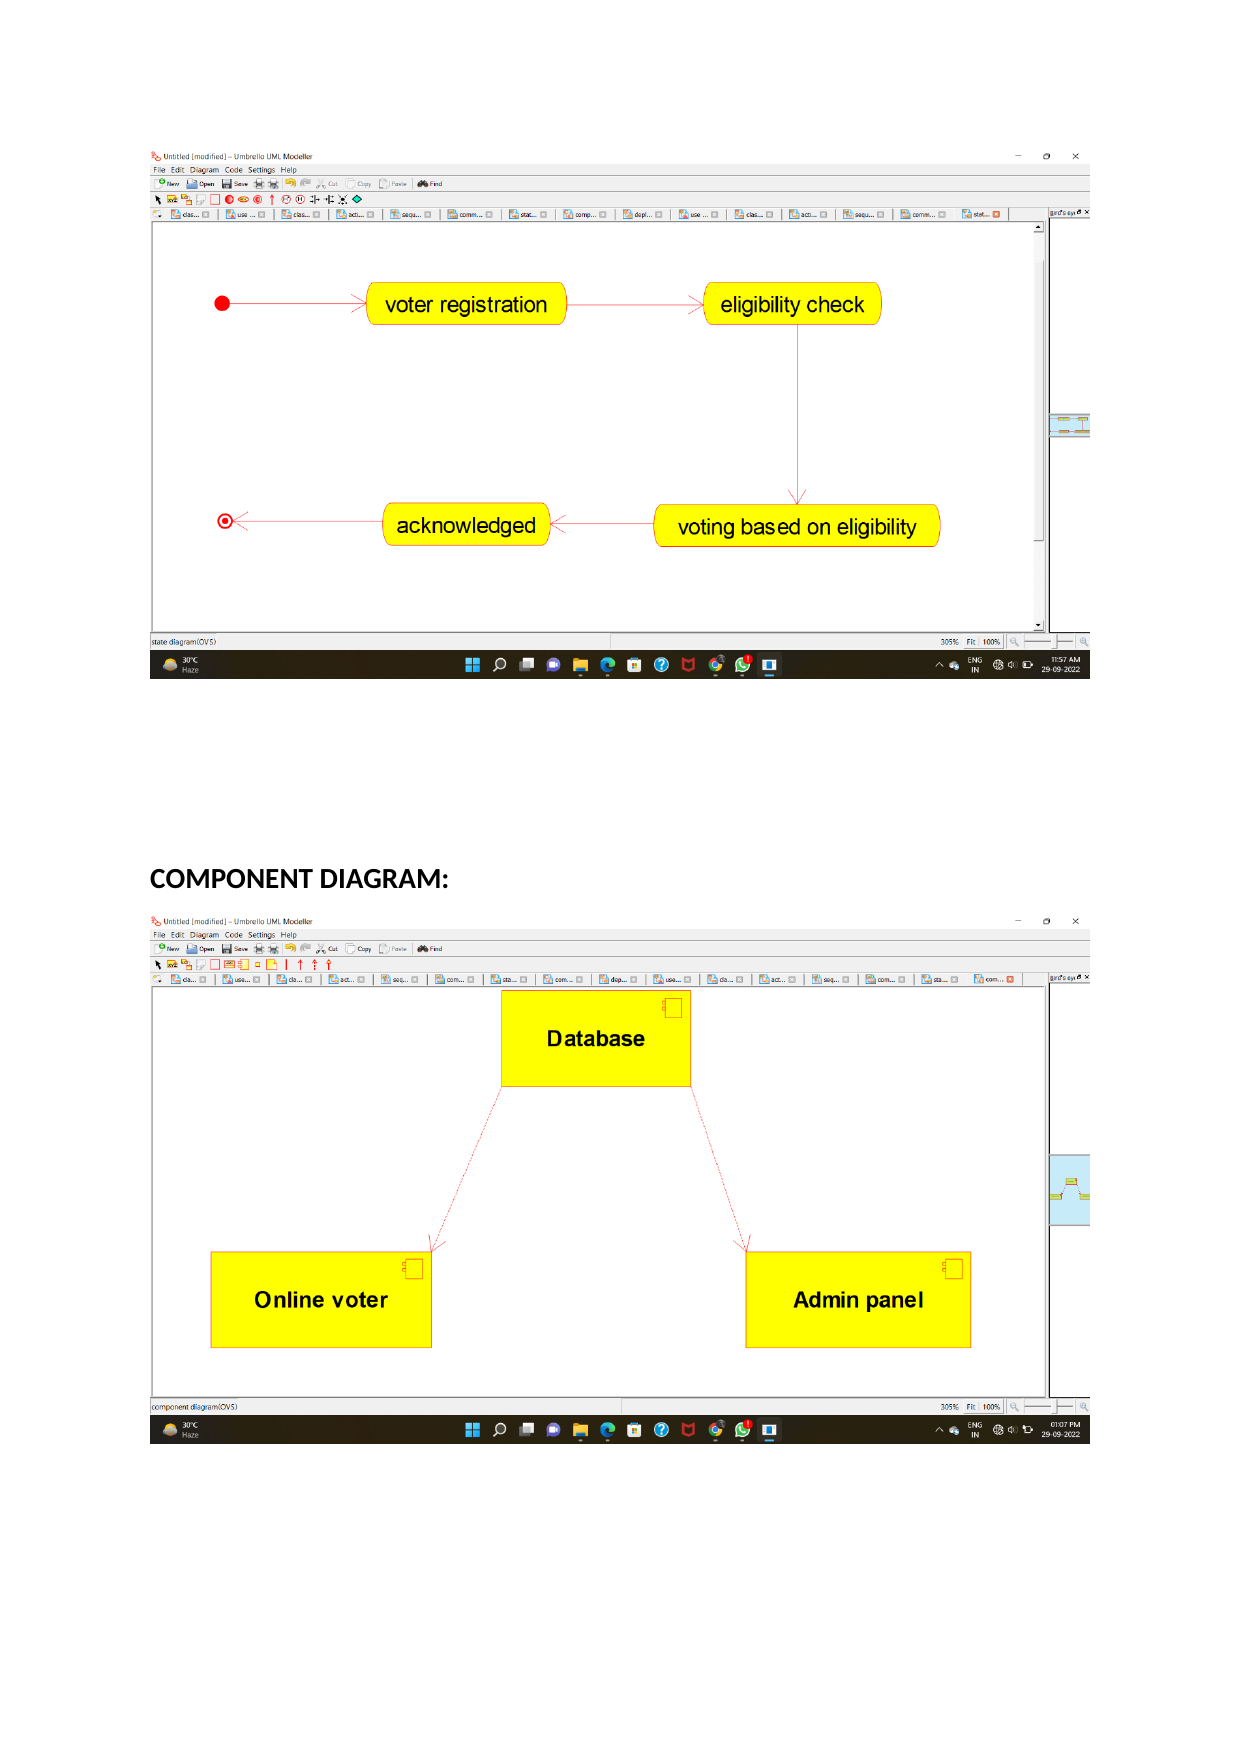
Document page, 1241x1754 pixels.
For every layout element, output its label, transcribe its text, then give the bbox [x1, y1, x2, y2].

text COMPONENT DIAGRAM: [150, 860, 1090, 896]
picture [150, 150, 1090, 679]
picture [150, 914, 1090, 1444]
